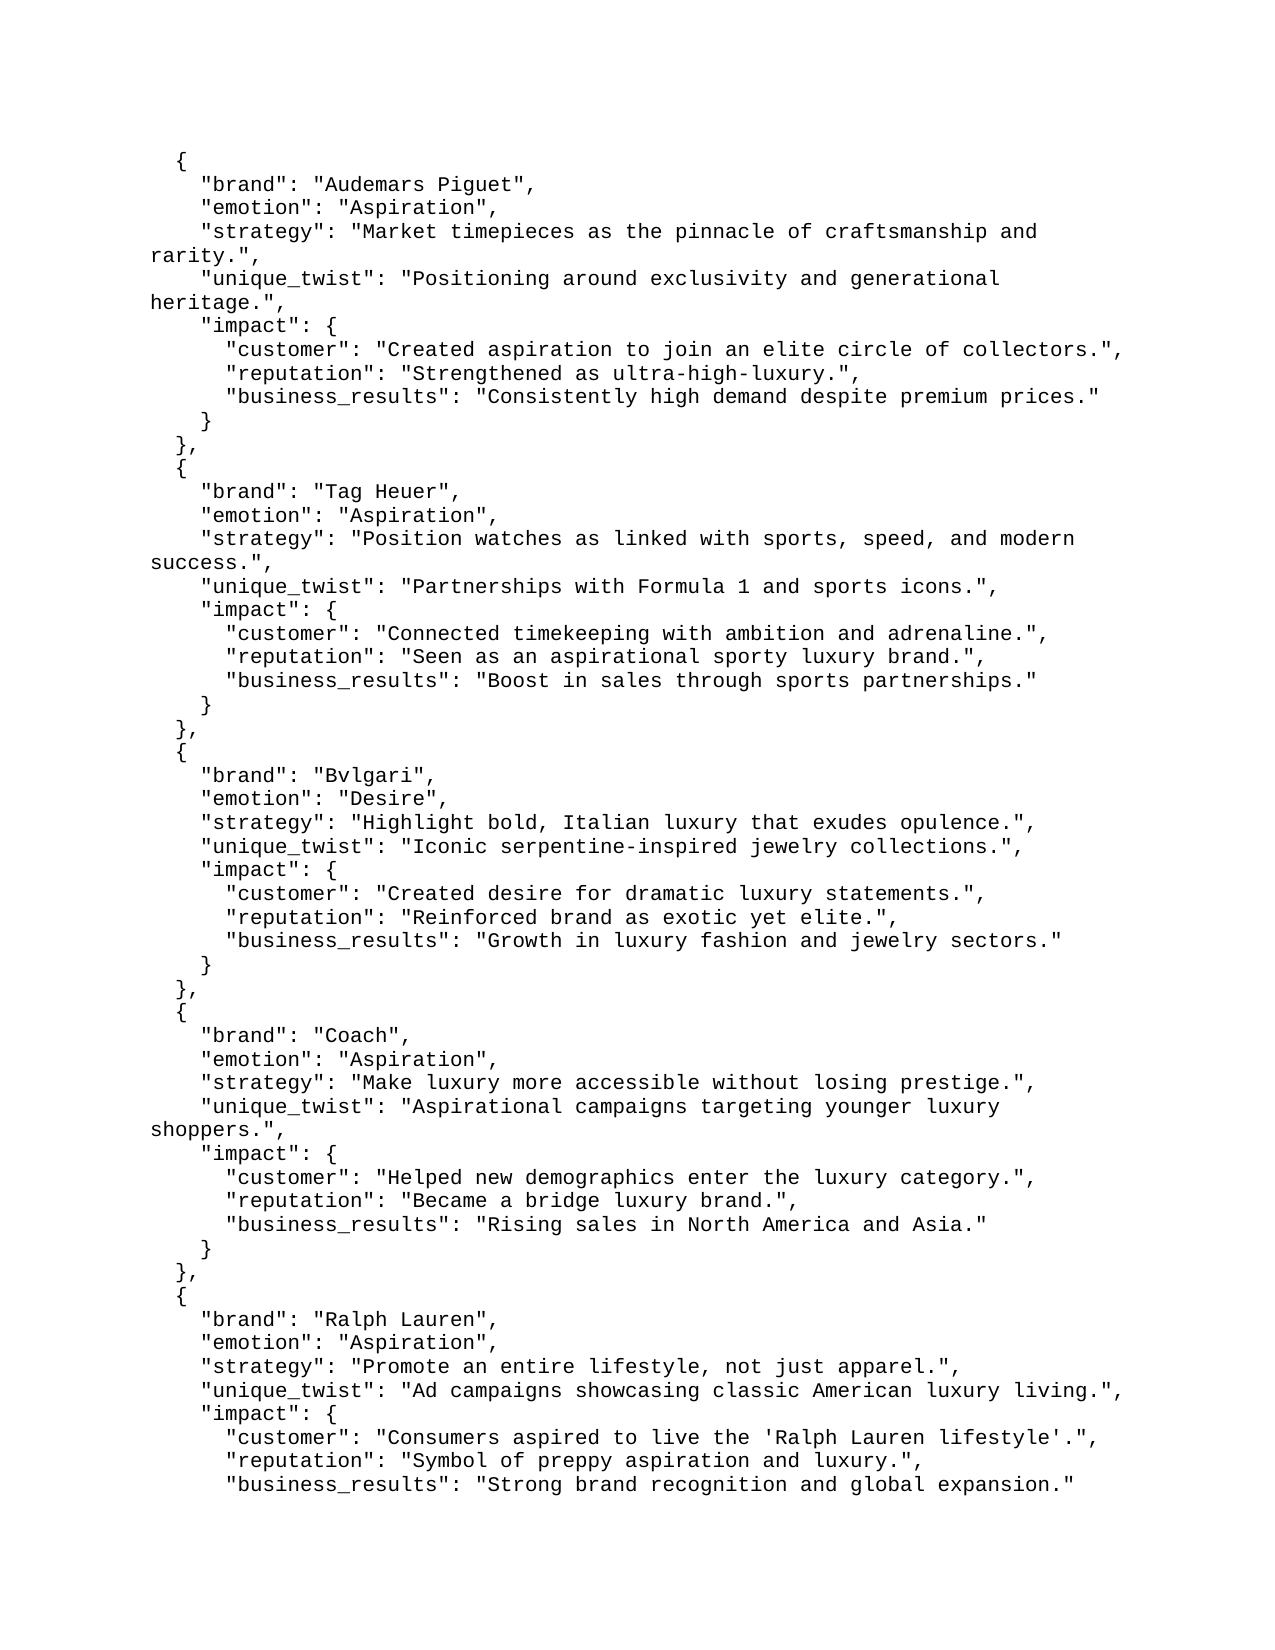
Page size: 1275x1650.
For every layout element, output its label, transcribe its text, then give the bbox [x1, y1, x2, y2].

text "strategy": "Market timepieces as the pinnacle of craftsmanship and rarity.", [150, 221, 1125, 268]
text "business_results": "Rising sales in North America and Asia." [150, 1214, 1125, 1238]
text } [150, 410, 1125, 434]
text "business_results": "Growth in luxury fashion and jewelry sectors." [150, 930, 1125, 954]
text "strategy": "Promote an entire lifestyle, not just apparel.", [150, 1356, 1125, 1379]
text "strategy": "Make luxury more accessible without losing prestige.", [150, 1072, 1125, 1096]
text "customer": "Created aspiration to join an elite circle of collectors.", [150, 339, 1125, 363]
text "impact": { [150, 1403, 1125, 1427]
text { [150, 1001, 1125, 1025]
text "emotion": "Aspiration", [150, 197, 1125, 221]
text "customer": "Consumers aspired to live the 'Ralph Lauren lifestyle'.", [150, 1427, 1125, 1451]
text "emotion": "Aspiration", [150, 505, 1125, 528]
text "reputation": "Became a bridge luxury brand.", [150, 1190, 1125, 1214]
text }, [150, 1261, 1125, 1285]
text "emotion": "Desire", [150, 788, 1125, 812]
text "emotion": "Aspiration", [150, 1332, 1125, 1356]
text } [150, 1238, 1125, 1261]
text "brand": "Bvlgari", [150, 765, 1125, 788]
text "unique_twist": "Ad campaigns showcasing classic American luxury living.", [150, 1379, 1125, 1403]
text "customer": "Helped new demographics enter the luxury category.", [150, 1167, 1125, 1190]
text "customer": "Connected timekeeping with ambition and adrenaline.", [150, 623, 1125, 647]
text }, [150, 717, 1125, 741]
text { [150, 457, 1125, 481]
text { [150, 150, 1125, 174]
text "reputation": "Strengthened as ultra-high-luxury.", [150, 363, 1125, 386]
text "strategy": "Position watches as linked with sports, speed, and modern success.", [150, 528, 1125, 576]
text "business_results": "Consistently high demand despite premium prices." [150, 386, 1125, 410]
text "emotion": "Aspiration", [150, 1048, 1125, 1072]
text } [150, 954, 1125, 978]
text }, [150, 434, 1125, 457]
text "impact": { [150, 316, 1125, 339]
text "customer": "Created desire for dramatic luxury statements.", [150, 883, 1125, 907]
text "brand": "Audemars Piguet", [150, 174, 1125, 197]
text "reputation": "Seen as an aspirational sporty luxury brand.", [150, 647, 1125, 670]
text "unique_twist": "Partnerships with Formula 1 and sports icons.", [150, 576, 1125, 599]
text "business_results": "Boost in sales through sports partnerships." [150, 670, 1125, 694]
text "business_results": "Strong brand recognition and global expansion." [150, 1474, 1125, 1498]
text "impact": { [150, 1143, 1125, 1167]
text "reputation": "Reinforced brand as exotic yet elite.", [150, 907, 1125, 930]
text "impact": { [150, 859, 1125, 883]
text { [150, 1285, 1125, 1309]
text "impact": { [150, 599, 1125, 623]
text "strategy": "Highlight bold, Italian luxury that exudes opulence.", [150, 812, 1125, 836]
text } [150, 694, 1125, 717]
text }, [150, 978, 1125, 1001]
text "brand": "Ralph Lauren", [150, 1309, 1125, 1332]
text "brand": "Tag Heuer", [150, 481, 1125, 505]
text "unique_twist": "Iconic serpentine-inspired jewelry collections.", [150, 836, 1125, 859]
text "reputation": "Symbol of preppy aspiration and luxury.", [150, 1451, 1125, 1474]
text "brand": "Coach", [150, 1025, 1125, 1048]
text "unique_twist": "Positioning around exclusivity and generational heritage.", [150, 268, 1125, 316]
text { [150, 741, 1125, 765]
text "unique_twist": "Aspirational campaigns targeting younger luxury shoppers.", [150, 1096, 1125, 1143]
